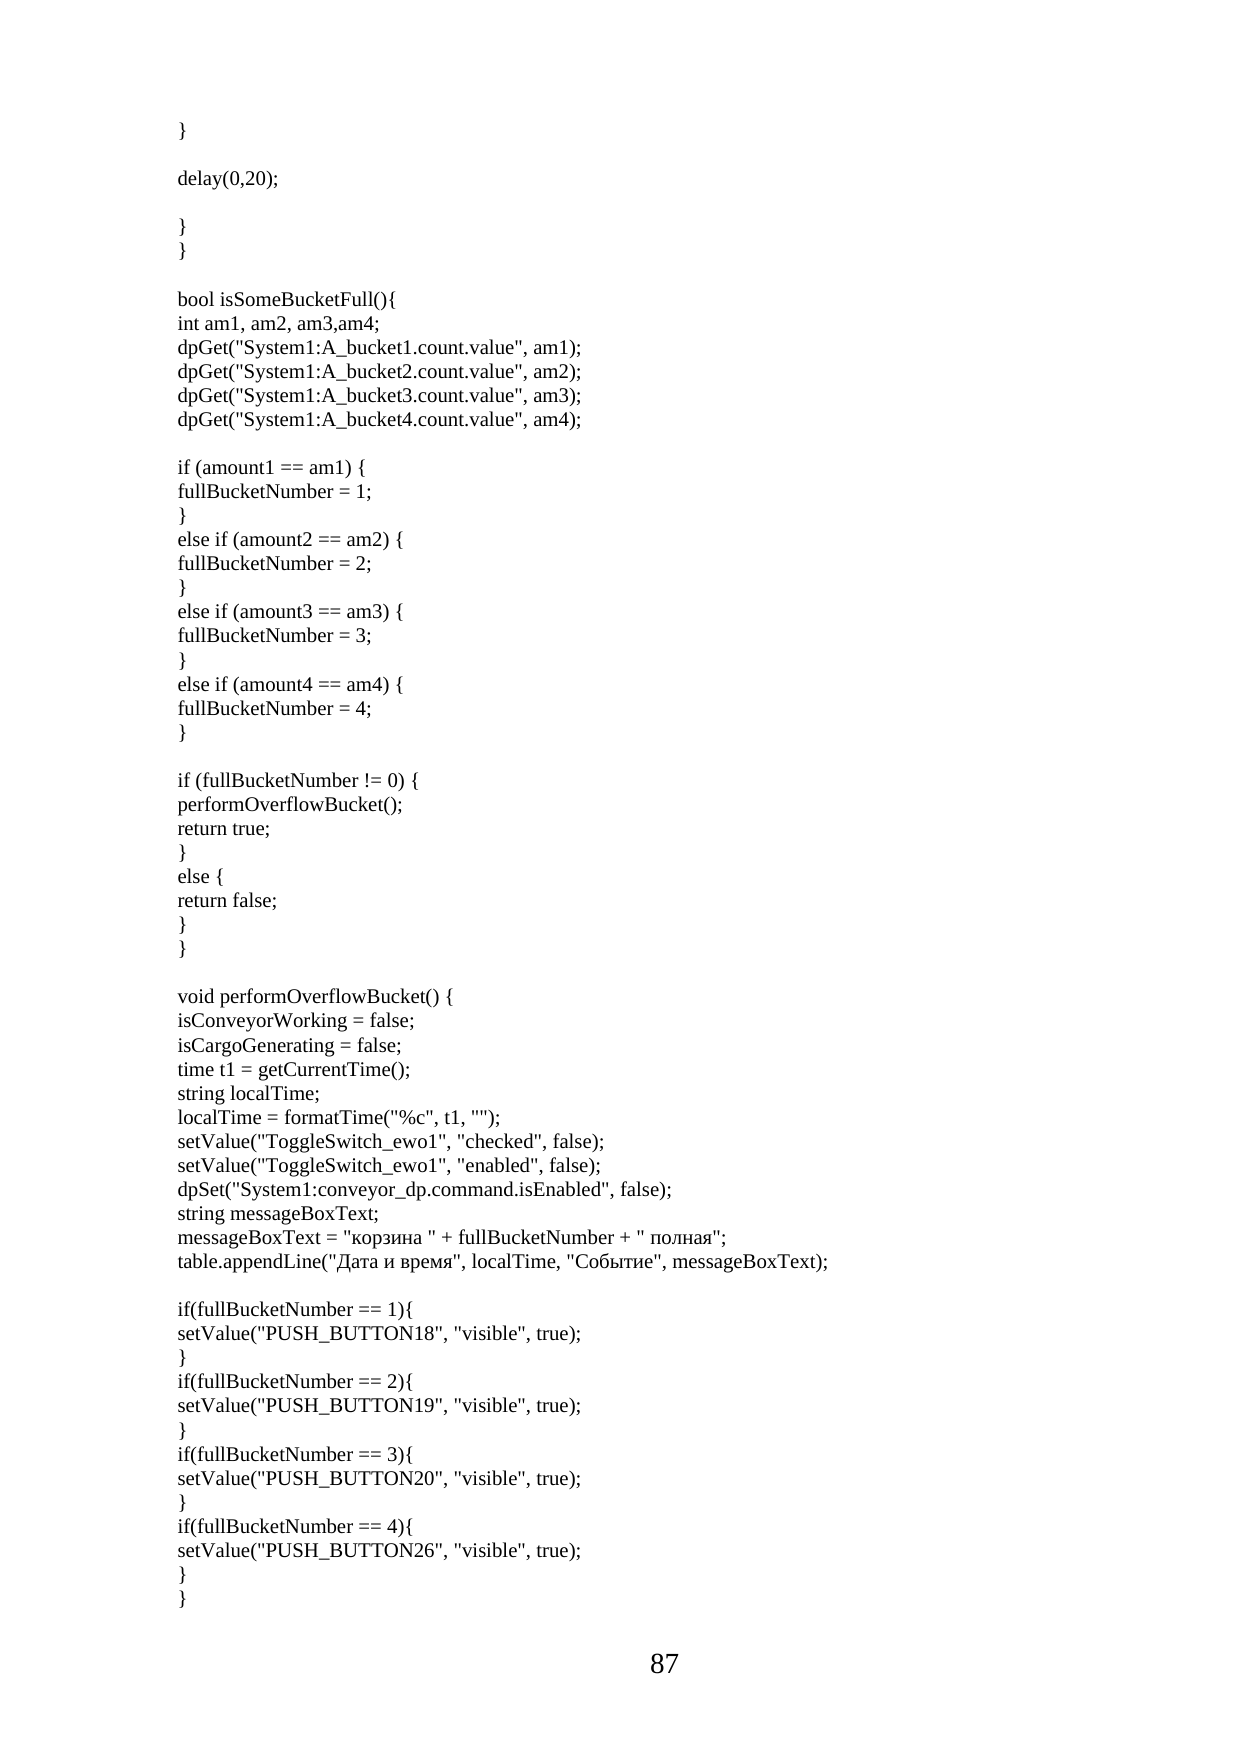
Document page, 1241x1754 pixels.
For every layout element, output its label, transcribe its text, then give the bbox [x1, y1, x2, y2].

text isCargoGenerating = false; [177, 1032, 1152, 1057]
text } [177, 214, 1152, 238]
text if(fullBucketNumber == 3){ [177, 1442, 1152, 1466]
text if(fullBucketNumber == 1){ [177, 1297, 1152, 1321]
text } [177, 575, 1152, 599]
text fullBucketNumber = 4; [177, 696, 1152, 720]
text string localTime; [177, 1081, 1152, 1105]
text return false; [177, 888, 1152, 912]
text isConveyorWorking = false; [177, 1008, 1152, 1032]
text } [177, 1417, 1152, 1442]
text if (fullBucketNumber != 0) { [177, 768, 1152, 792]
text } [177, 936, 1152, 960]
text } [177, 647, 1152, 672]
text dpGet("System1:A_bucket3.count.value", am3); [177, 383, 1152, 407]
text setValue("ToggleSwitch_ewo1", "enabled", false); [177, 1153, 1152, 1177]
text string messageBoxText; [177, 1201, 1152, 1225]
text else { [177, 864, 1152, 888]
text if (amount1 == am1) { [177, 455, 1152, 479]
text dpSet("System1:conveyor_dp.command.isEnabled", false); [177, 1177, 1152, 1201]
text else if (amount4 == am4) { [177, 672, 1152, 696]
text setValue("PUSH_BUTTON26", "visible", true); [177, 1538, 1152, 1562]
text delay(0,20); [177, 166, 1152, 190]
text void performOverflowBucket() { [177, 984, 1152, 1008]
text } [177, 840, 1152, 864]
text bool isSomeBucketFull(){ [177, 287, 1152, 311]
text fullBucketNumber = 2; [177, 551, 1152, 575]
text else if (amount2 == am2) { [177, 527, 1152, 551]
text } [177, 503, 1152, 527]
text } [177, 1490, 1152, 1514]
text performOverflowBucket(); [177, 792, 1152, 816]
text fullBucketNumber = 3; [177, 623, 1152, 647]
text if(fullBucketNumber == 2){ [177, 1369, 1152, 1393]
text dpGet("System1:A_bucket1.count.value", am1); [177, 335, 1152, 359]
text setValue("PUSH_BUTTON19", "visible", true); [177, 1393, 1152, 1417]
text dpGet("System1:A_bucket4.count.value", am4); [177, 407, 1152, 431]
text localTime = formatTime("%c", t1, ""); [177, 1105, 1152, 1129]
text } [177, 912, 1152, 936]
text messageBoxText = "корзина " + fullBucketNumber + " полная"; [177, 1225, 1152, 1249]
text setValue("PUSH_BUTTON20", "visible", true); [177, 1466, 1152, 1490]
text time t1 = getCurrentTime(); [177, 1057, 1152, 1081]
text } [177, 1586, 1152, 1610]
text return true; [177, 816, 1152, 840]
text setValue("ToggleSwitch_ewo1", "checked", false); [177, 1129, 1152, 1153]
text } [177, 118, 1152, 142]
text } [177, 238, 1152, 262]
text setValue("PUSH_BUTTON18", "visible", true); [177, 1321, 1152, 1345]
text int am1, am2, am3,am4; [177, 311, 1152, 335]
text if(fullBucketNumber == 4){ [177, 1514, 1152, 1538]
text fullBucketNumber = 1; [177, 479, 1152, 503]
text } [177, 720, 1152, 744]
text else if (amount3 == am3) { [177, 599, 1152, 623]
text dpGet("System1:A_bucket2.count.value", am2); [177, 359, 1152, 383]
text table.appendLine("Дата и время", localTime, "Событие", messageBoxText); [177, 1249, 1152, 1273]
text } [177, 1345, 1152, 1369]
text } [177, 1562, 1152, 1586]
